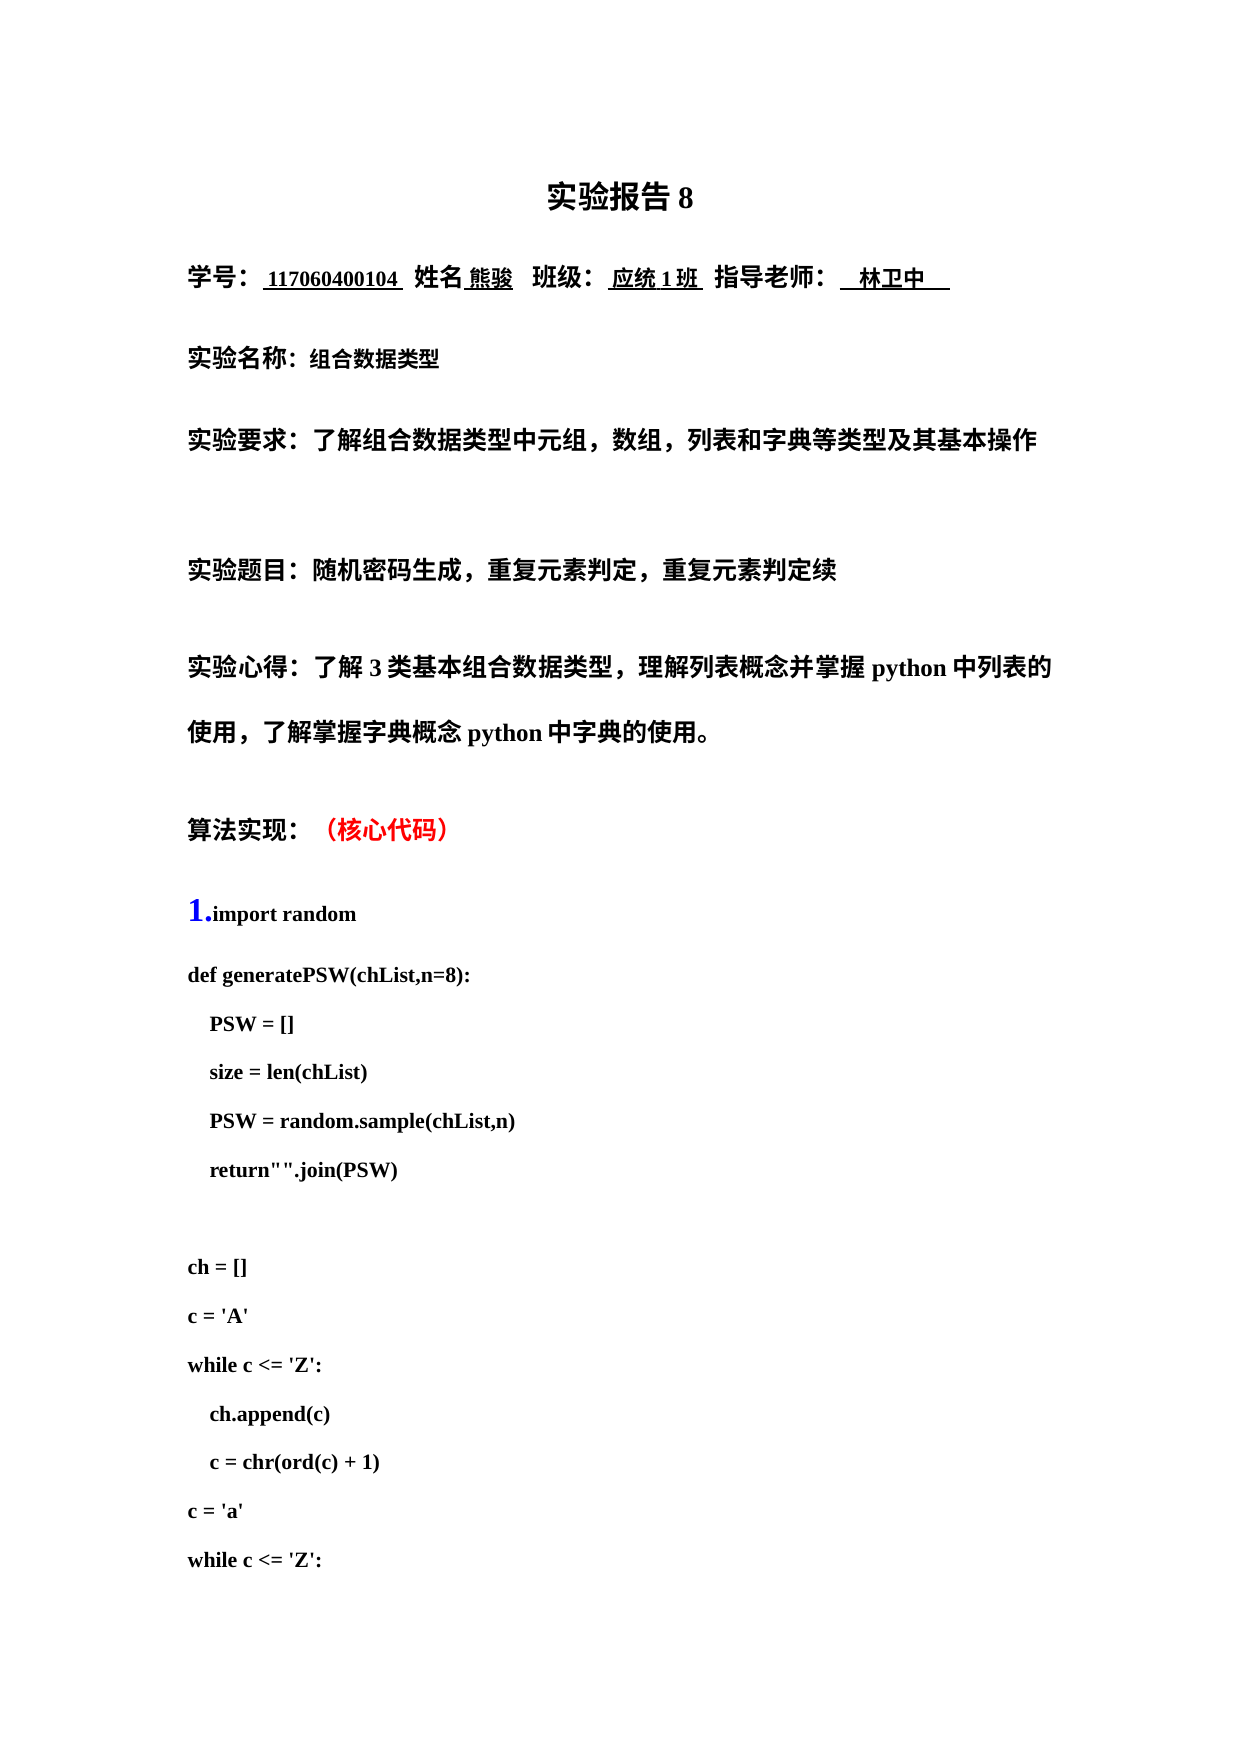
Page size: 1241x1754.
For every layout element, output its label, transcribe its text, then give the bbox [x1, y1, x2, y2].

text 实验要求：了解组合数据类型中元组，数组，列表和字典等类型及其基本操作 [187, 406, 1053, 471]
text 实验名称：组合数据类型 [187, 324, 1053, 389]
text PSW = [] [187, 1007, 1053, 1039]
text 实验心得：了解3类基本组合数据类型，理解列表概念并掌握python中列表的使用，了解掌握字典概念python中字典的使用。 [187, 633, 1053, 763]
text def generatePSW(chList,n=8): [187, 958, 1053, 991]
text c = 'A' [187, 1299, 1053, 1332]
text while c <= 'Z': [187, 1348, 1053, 1381]
text return"".join(PSW) [187, 1153, 1053, 1186]
text 实验题目：随机密码生成，重复元素判定，重复元素判定续 [187, 536, 1053, 601]
text ch.append(c) [187, 1397, 1053, 1429]
text 实验报告8 [187, 162, 1053, 227]
text 算法实现：（核心代码） [187, 796, 1053, 861]
text while c <= 'Z': [187, 1543, 1053, 1576]
text 1.import random [187, 877, 1053, 942]
text ch = [] [187, 1251, 1053, 1283]
text PSW = random.sample(chList,n) [187, 1104, 1053, 1137]
text size = len(chList) [187, 1056, 1053, 1088]
text c = 'a' [187, 1494, 1053, 1527]
text c = chr(ord(c) + 1) [187, 1446, 1053, 1478]
text 学号： 117060400104 姓名 熊骏 班级： 应统1班 指导老师： 林卫中 [187, 243, 1053, 308]
